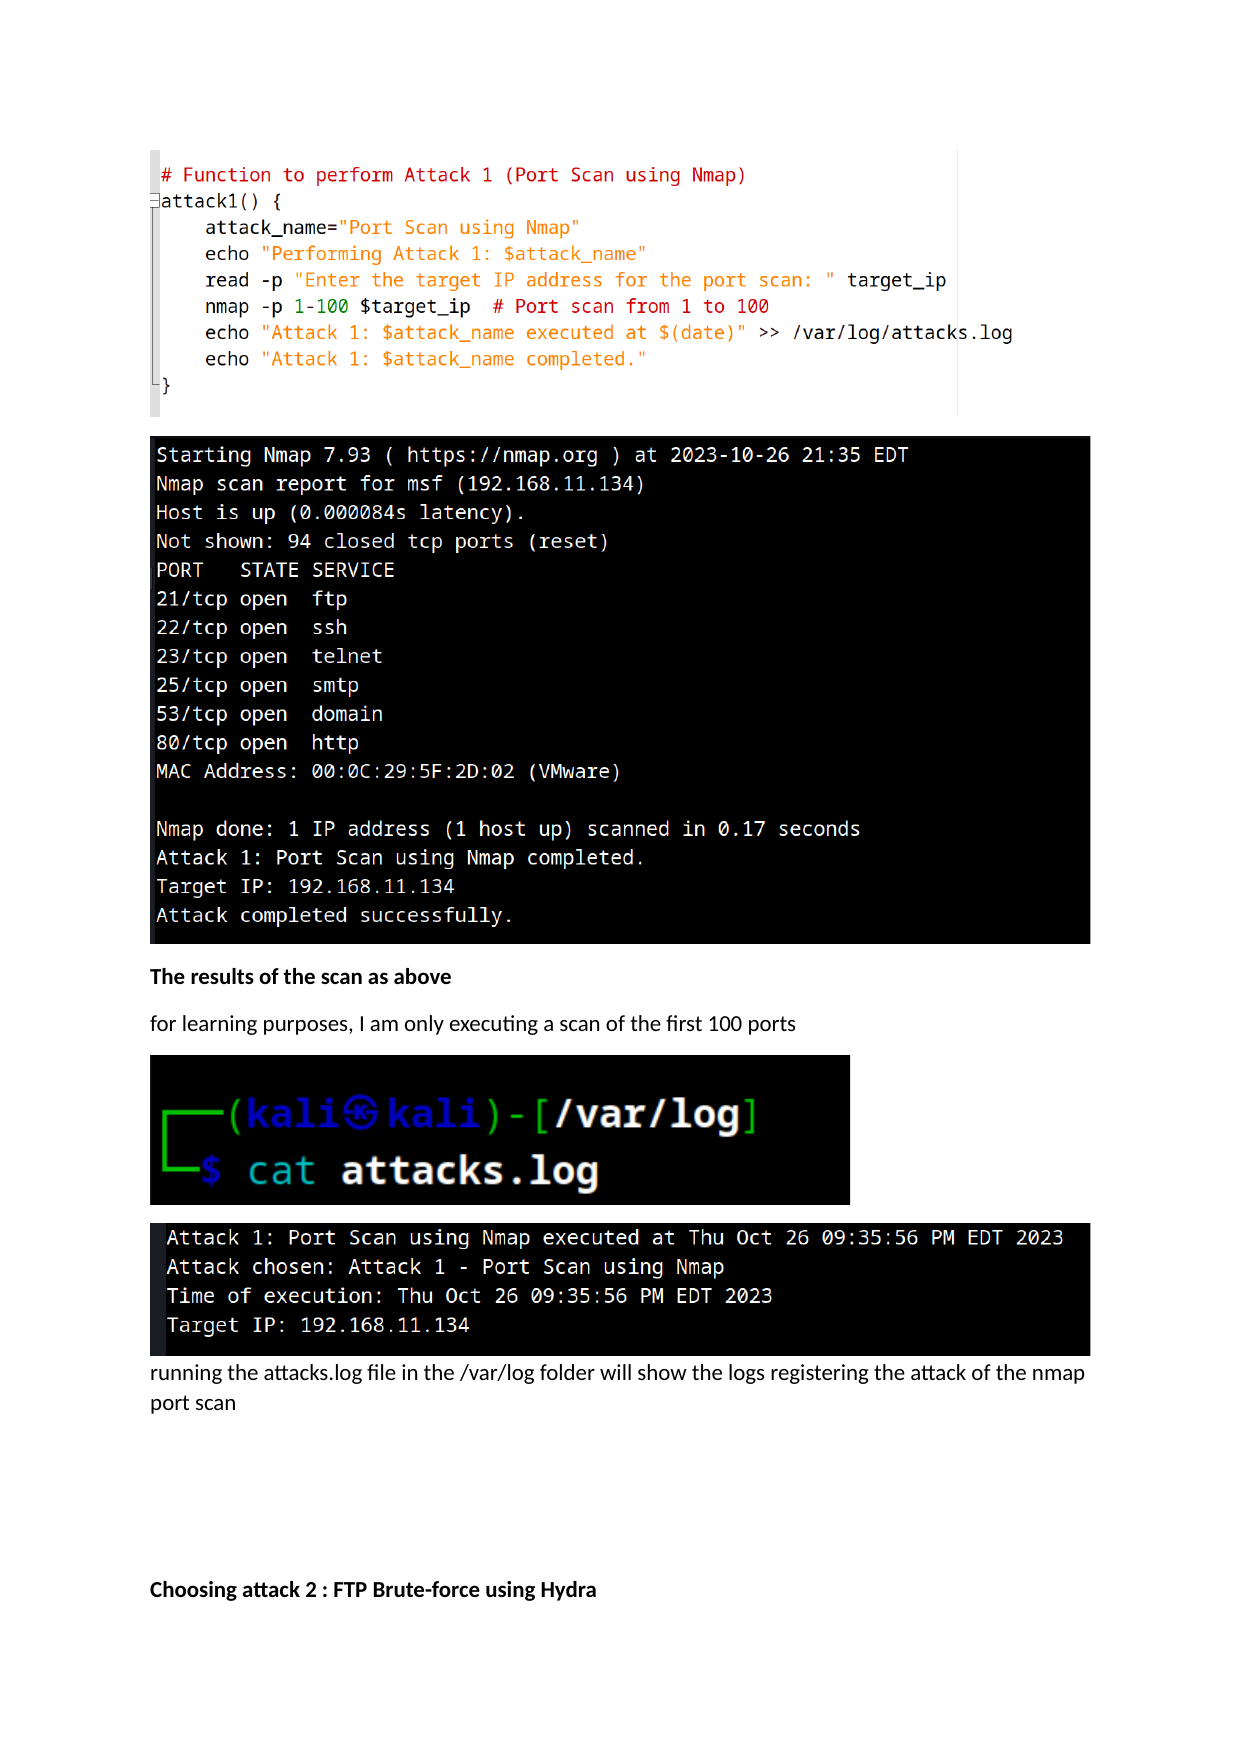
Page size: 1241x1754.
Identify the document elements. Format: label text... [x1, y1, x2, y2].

picture [150, 1055, 851, 1205]
text The results of the scan as above [150, 962, 1090, 990]
picture [150, 150, 1091, 417]
picture [150, 1223, 1091, 1356]
text for learning purposes, I am only executing a scan of the first 100 ports [150, 1009, 1090, 1037]
text Choosing attack 2 : FTP Brute-force using Hydra [150, 1576, 1090, 1603]
text running the attacks.log file in the /var/log folder will show the logs registering the attack of the nmap port scan [150, 1356, 1090, 1416]
picture [150, 436, 1091, 944]
